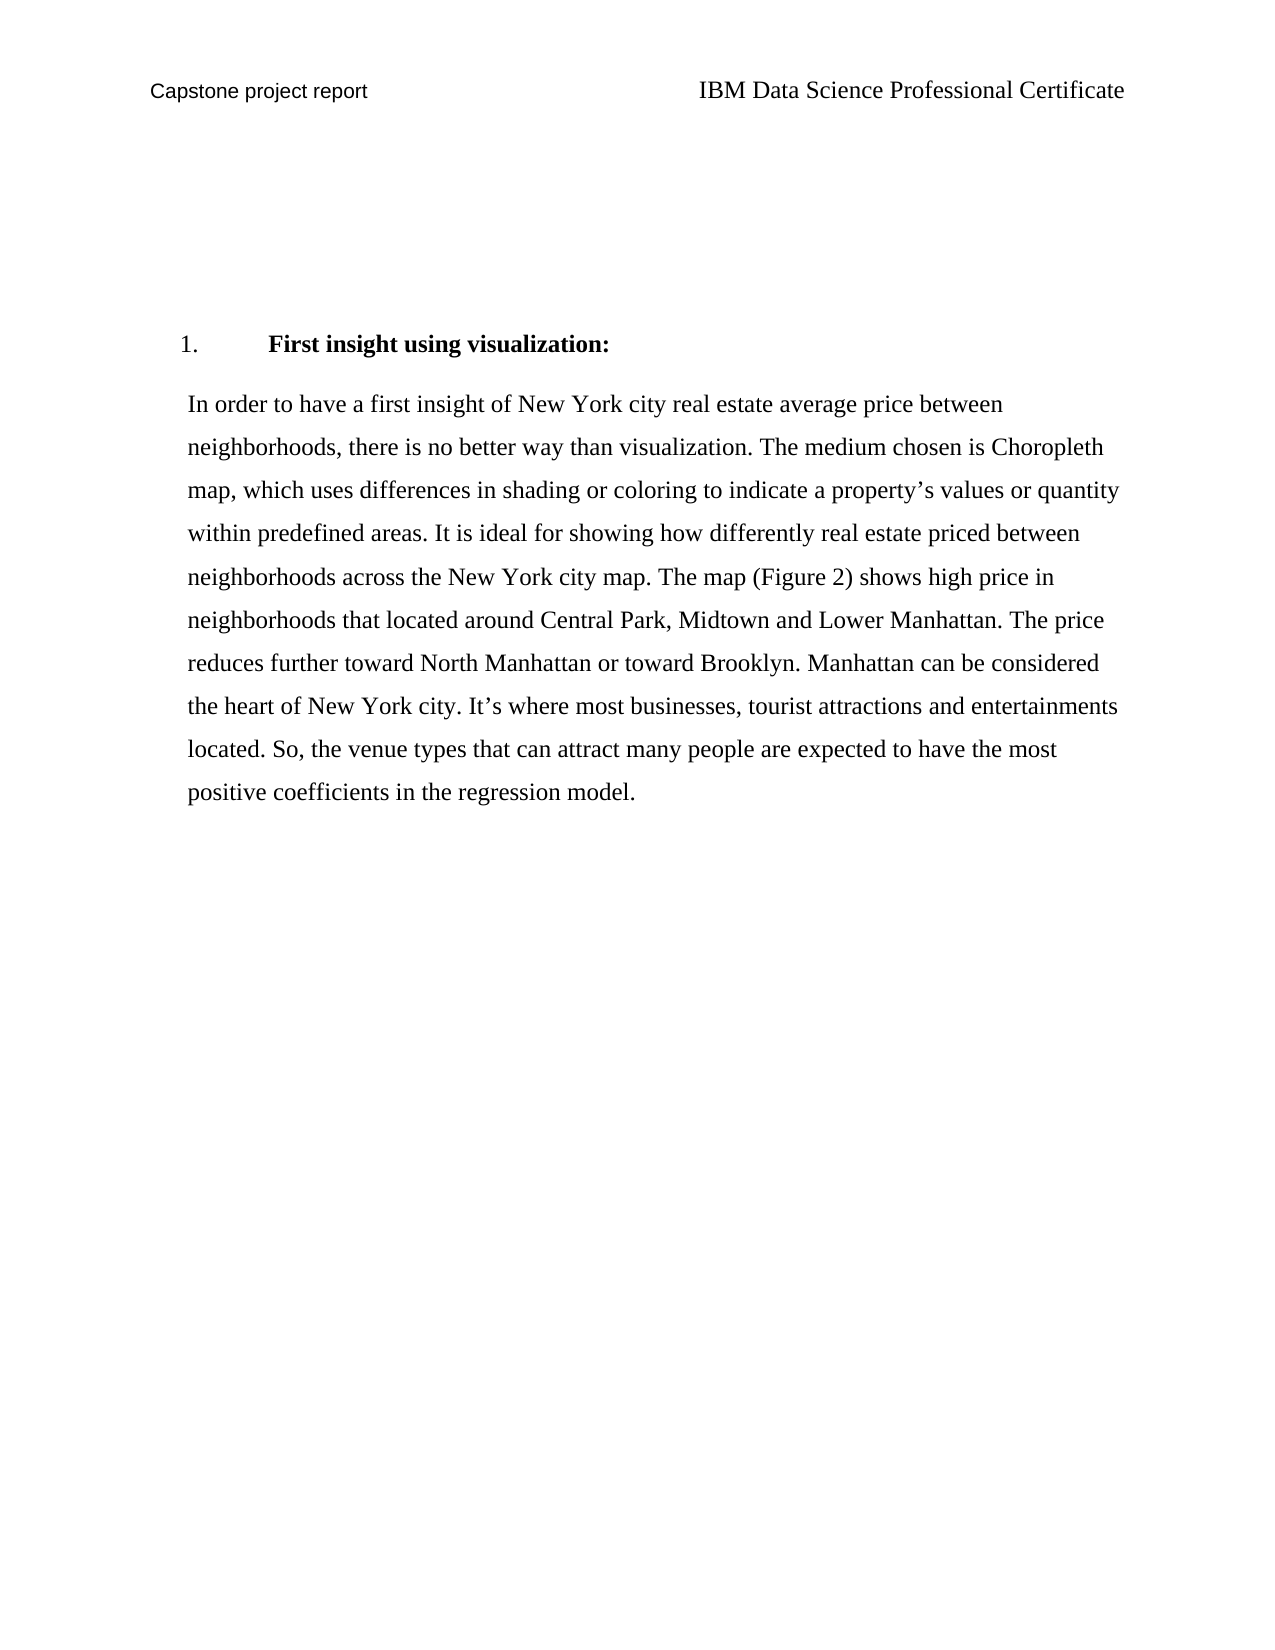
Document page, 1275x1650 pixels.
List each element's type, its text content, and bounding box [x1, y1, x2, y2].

list First insight using visualization: [179, 329, 1125, 358]
text In order to have a first insight of New York city real estate average price between neighborhoods, there is no better way than visualization. The medium chosen is Choropleth map, which uses differences in shading or coloring to indicate a property’s values or quantity within predefined areas. It is ideal for showing how differently real estate priced between neighborhoods across the New York city map. The map (Figure 2) shows high price in neighborhoods that located around Central Park, Midtown and Lower Manhattan. The price reduces further toward North Manhattan or toward Brooklyn. Manhattan can be considered the heart of New York city. It’s where most businesses, tourist attractions and entertainments located. So, the venue types that can attract many people are expected to have the most positive coefficients in the regression model. [187, 389, 1125, 806]
